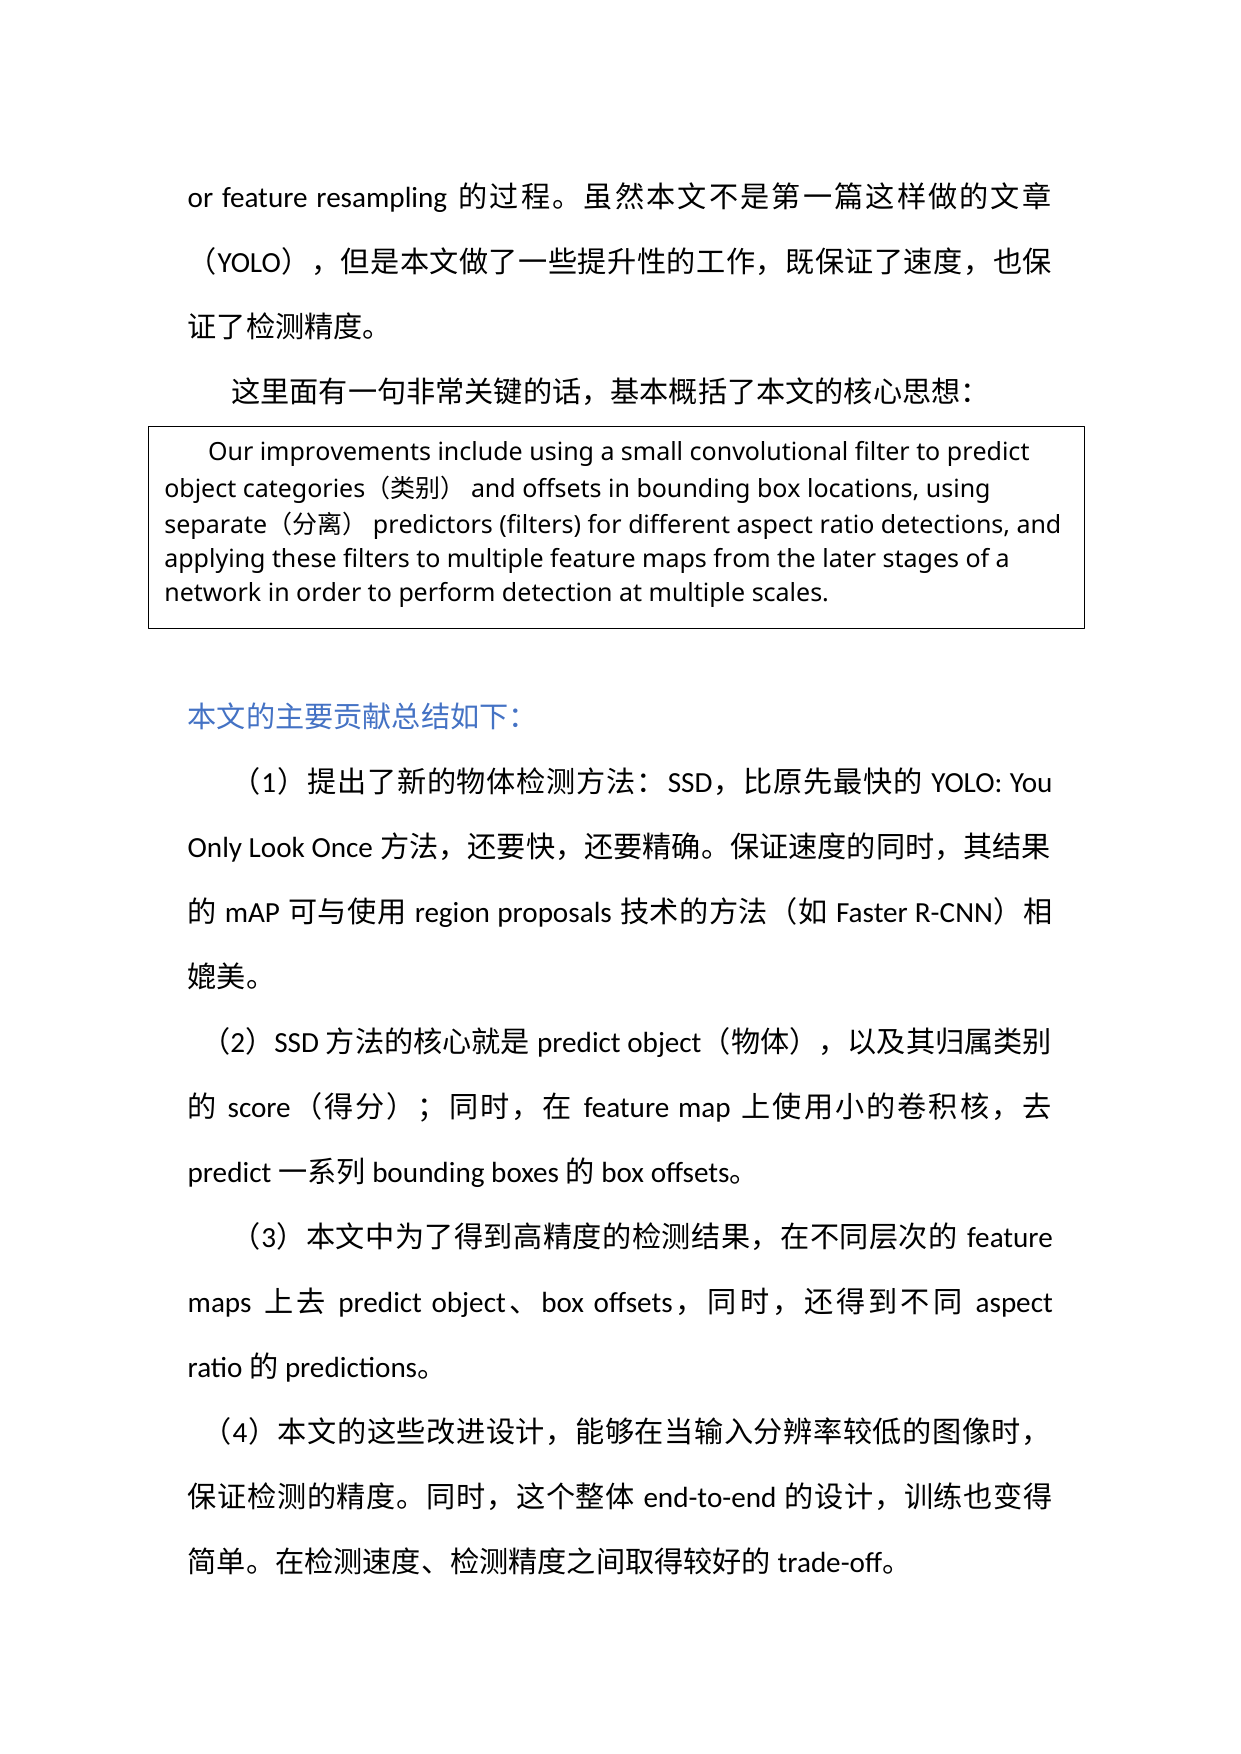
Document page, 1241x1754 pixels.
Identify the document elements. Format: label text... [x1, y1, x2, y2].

text （2）SSD 方法的核心就是 predict object（物体），以及其归属类别的 score（得分）；同时，在 feature map 上使用小的卷积核，去predict 一系列 bounding boxes 的 box offsets。 [187, 1007, 1053, 1202]
text （3）本文中为了得到高精度的检测结果，在不同层次的 feature maps 上去 predict object、box offsets，同时，还得到不同 aspect ratio 的 predictions。 [187, 1202, 1053, 1397]
text 本文的主要贡献总结如下： [187, 682, 1053, 747]
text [187, 162, 1053, 357]
text 这里面有一句非常关键的话，基本概括了本文的核心思想： [187, 357, 1053, 422]
text （1）提出了新的物体检测方法：SSD，比原先最快的 YOLO: You Only Look Once 方法，还要快，还要精确。保证速度的同时，其结果的 mAP 可与使用 region proposals 技术的方法（如 Faster R-CNN）相媲美。 [187, 747, 1053, 1007]
text （4）本文的这些改进设计，能够在当输入分辨率较低的图像时，保证检测的精度。同时，这个整体 end-to-end 的设计，训练也变得简单。在检测速度、检测精度之间取得较好的 trade-off。 [187, 1397, 1053, 1592]
